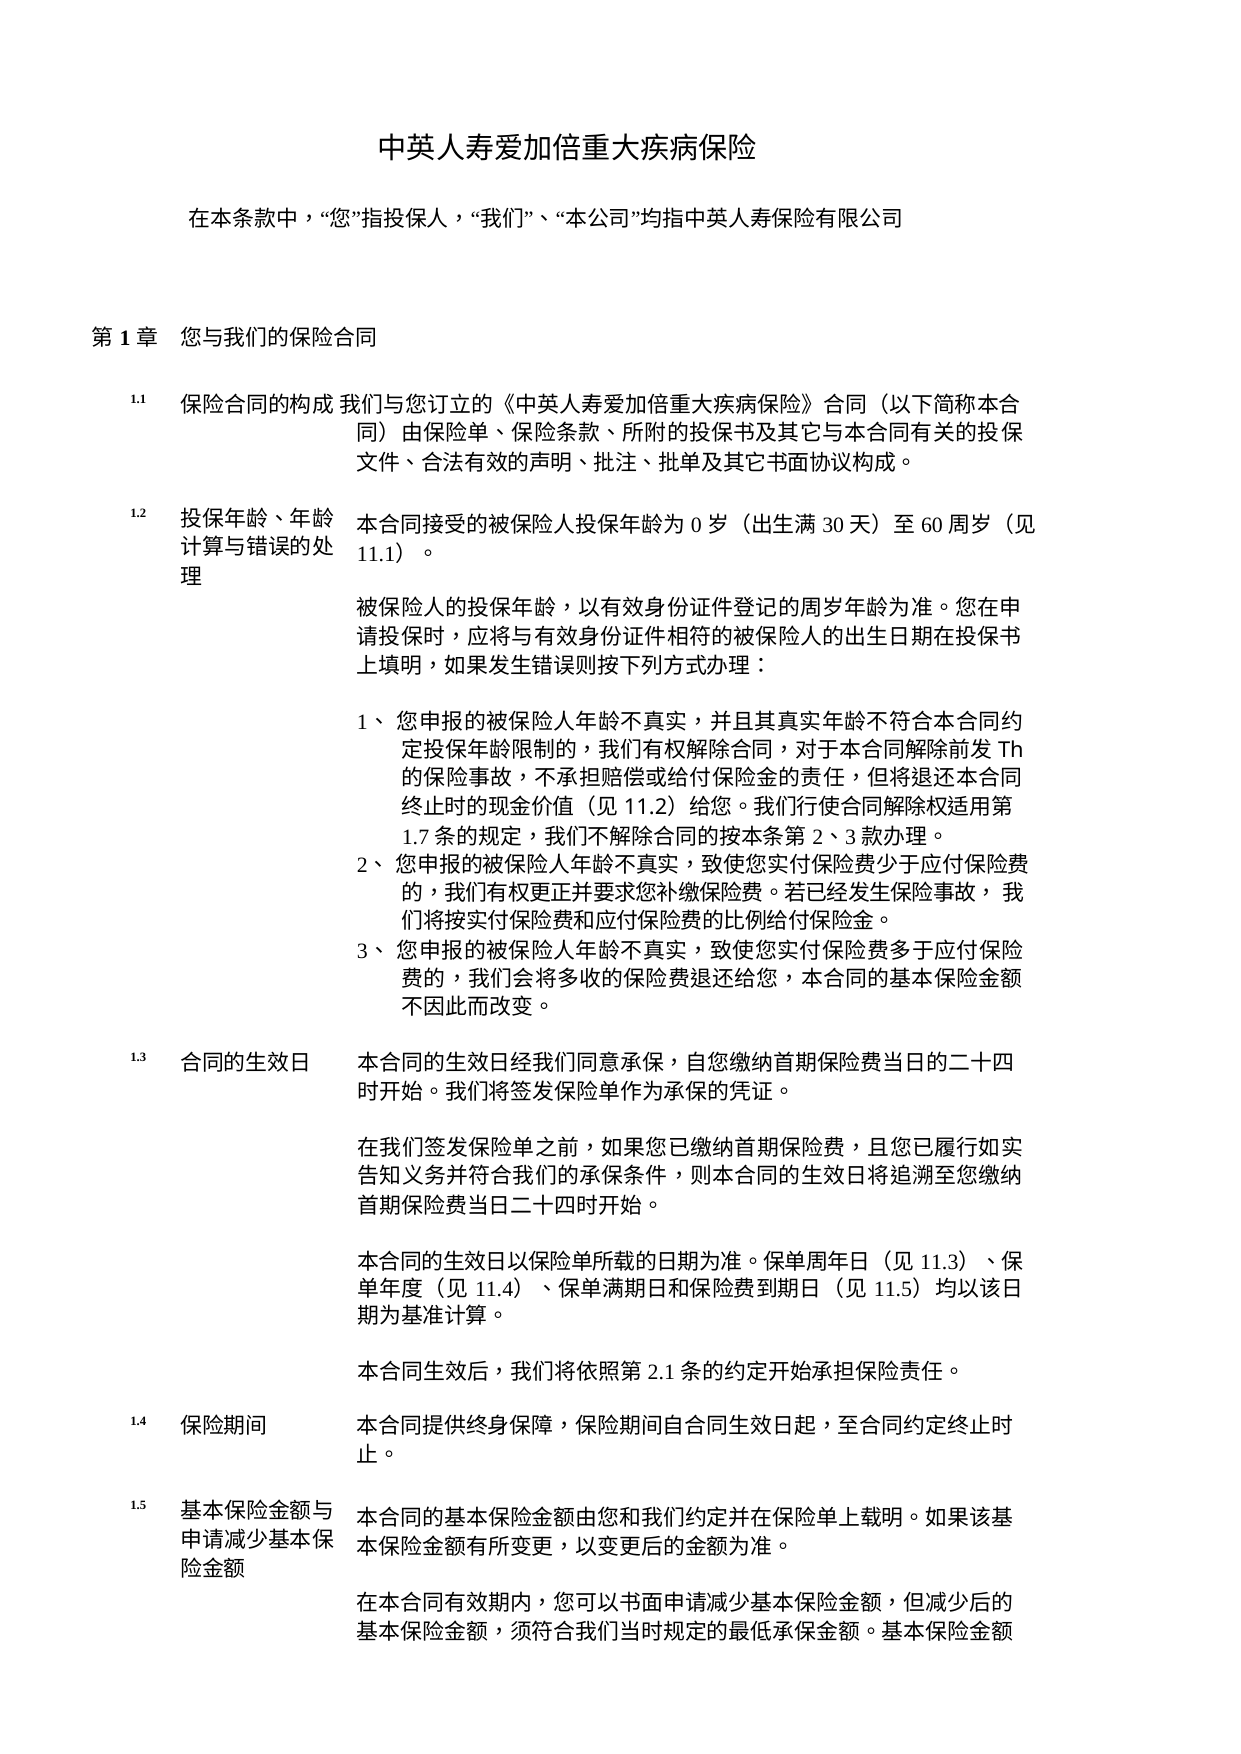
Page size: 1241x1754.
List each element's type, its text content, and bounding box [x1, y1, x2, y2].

text 本合同的基本保险金额由您和我们约定并在保险单上载明。如果该基本保险金额有所变更，以变更后的金额为准。 [357, 1501, 1023, 1561]
list 投保年龄、年龄计算与错误的处理 [130, 503, 334, 590]
list 合同的生效日 本合同的生效日经我们同意承保，自您缴纳首期保险费当日的二十四 时开始。我们将签发保险单作为承保的凭证。 [130, 1047, 1024, 1106]
text 在本合同有效期内，您可以书面申请减少基本保险金额，但减少后的基本保险金额，须符合我们当时规定的最低承保金额。基本保险金额 [357, 1587, 1023, 1646]
list 基本保险金额与申请减少基本保险金额 [130, 1495, 334, 1583]
text 在本条款中，“您”指投保人，“我们”、“本公司”均指中英人寿保险有限公司 [188, 203, 1065, 232]
text 本合同生效后，我们将依照第 2.1 条的约定开始承担保险责任。 [357, 1356, 1065, 1386]
text 本合同接受的被保险人投保年龄为 0 岁（出生满 30 天）至 60 周岁（见 [357, 509, 1065, 538]
text 被保险人的投保年龄，以有效身份证件登记的周岁年龄为准。您在申请投保时，应将与有效身份证件相符的被保险人的出生日期在投保书上填明，如果发生错误则按下列方式办理： [357, 592, 1023, 680]
list 保险合同的构成 我们与您订立的《中英人寿爱加倍重大疾病保险》合同（以下简称本合同）由保险单、保险条款、所附的投保书及其它与本合同有关的投保文件、合法有效的声明、批注、批单及其它书面协议构成。 [130, 389, 1023, 476]
text 在我们签发保险单之前，如果您已缴纳首期保险费，且您已履行如实告知义务并符合我们的承保条件，则本合同的生效日将追溯至您缴纳首期保险费当日二十四时开始。 [357, 1132, 1024, 1219]
text 3、 您申报的被保险人年龄不真实，致使您实付保险费多于应付保险费的，我们会将多收的保险费退还给您，本合同的基本保险金额不因此而改变。 [357, 936, 1023, 1021]
text 1、 您申报的被保险人年龄不真实，并且其真实年龄不符合本合同约定投保年龄限制的，我们有权解除合同，对于本合同解除前发Th 的保险事故，不承担赔偿或给付保险金的责任，但将退还本合同终止时的现金价值（见 11.2）给您。我们行使合同解除权适用第 [357, 706, 1024, 821]
text 本合同的生效日以保险单所载的日期为准。保单周年日（见 11.3）、保单年度（见 11.4）、保单满期日和保险费到期日（见 11.5）均以该日期为基准计算。 [357, 1247, 1024, 1330]
text 11.1）。 [357, 538, 1065, 567]
text 1.7 条的规定，我们不解除合同的按本条第 2、3 款办理。 [402, 821, 1065, 850]
text 第 1 章 您与我们的保险合同 [92, 322, 1065, 351]
list 保险期间 本合同提供终身保障，保险期间自合同生效日起，至合同约定终止时 止。 [130, 1411, 1023, 1469]
text 2、 您申报的被保险人年龄不真实，致使您实付保险费少于应付保险费的，我们有权更正并要求您补缴保险费。若已经发生保险事故， 我们将按实付保险费和应付保险费的比例给付保险金。 [357, 850, 1034, 935]
text 中英人寿爱加倍重大疾病保险 [377, 127, 1065, 167]
